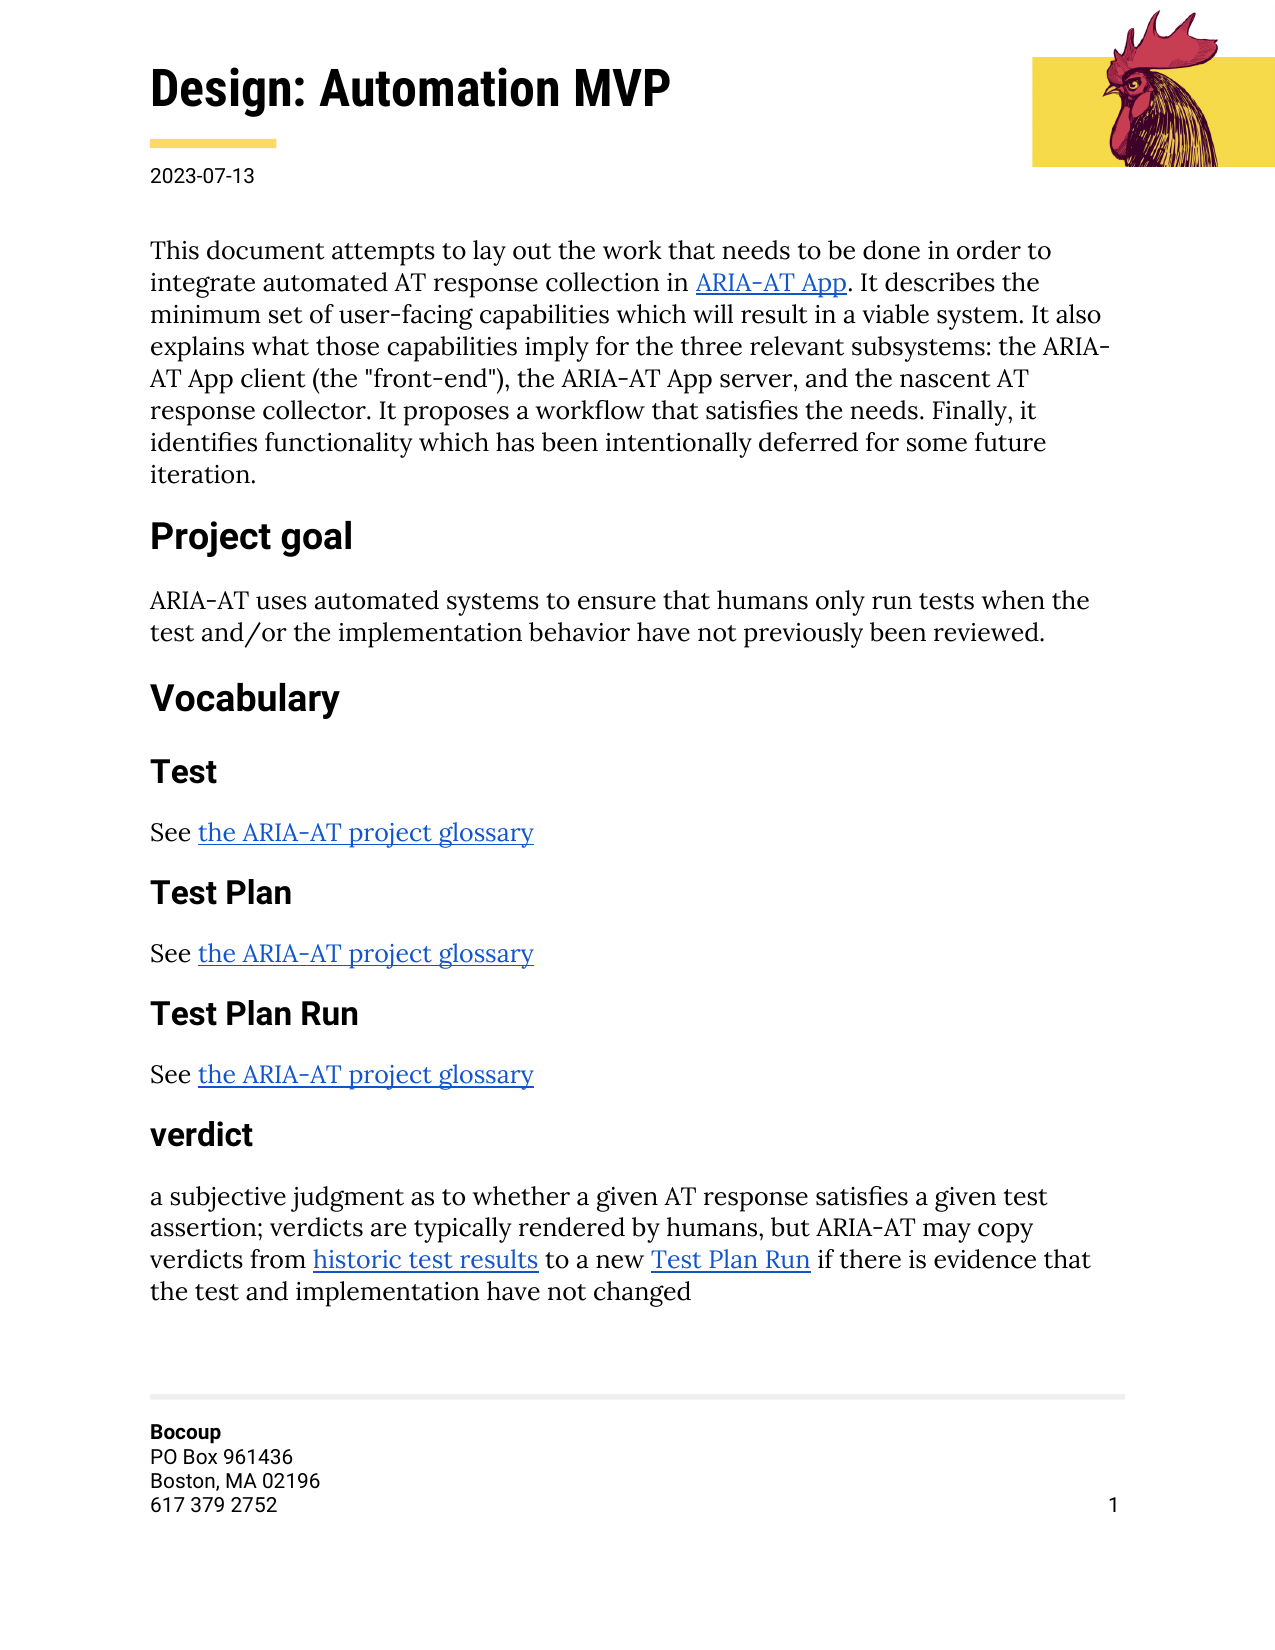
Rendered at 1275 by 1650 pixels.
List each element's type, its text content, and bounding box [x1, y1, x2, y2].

subtitle verdict [150, 1116, 1125, 1155]
text See the ARIA-AT project glossary [150, 1059, 1125, 1091]
subtitle Test Plan Run [150, 994, 1125, 1034]
text See the ARIA-AT project glossary [150, 938, 1125, 969]
text This document attempts to lay out the work that needs to be done in order to integrate automated AT response collection in ARIA-AT App. It describes the minimum set of user-facing capabilities which will result in a viable system. It also explains what those capabilities imply for the three relevant subsystems: the ARIA-AT App client (the "front-end"), the ARIA-AT App server, and the nascent AT response collector. It proposes a workflow that satisfies the needs. Finally, it identifies functionality which has been intentionally deferred for some future iteration. [150, 234, 1125, 490]
subtitle Test Plan [150, 873, 1125, 913]
text a subjective judgment as to whether a given AT response satisfies a given test assertion; verdicts are typically rendered by humans, but ARIA-AT may copy verdicts from historic test results to a new Test Plan Run if there is evidence that the test and implementation have not changed [150, 1180, 1125, 1308]
picture [1032, 4, 1275, 177]
subtitle Project goal [150, 515, 1125, 559]
subtitle Test [150, 752, 1125, 792]
text ARIA-AT uses automated systems to ensure that humans only run tests when the test and/or the implementation behavior have not previously been reviewed. [150, 584, 1125, 648]
subtitle Vocabulary [150, 677, 1125, 721]
text See the ARIA-AT project glossary [150, 817, 1125, 848]
